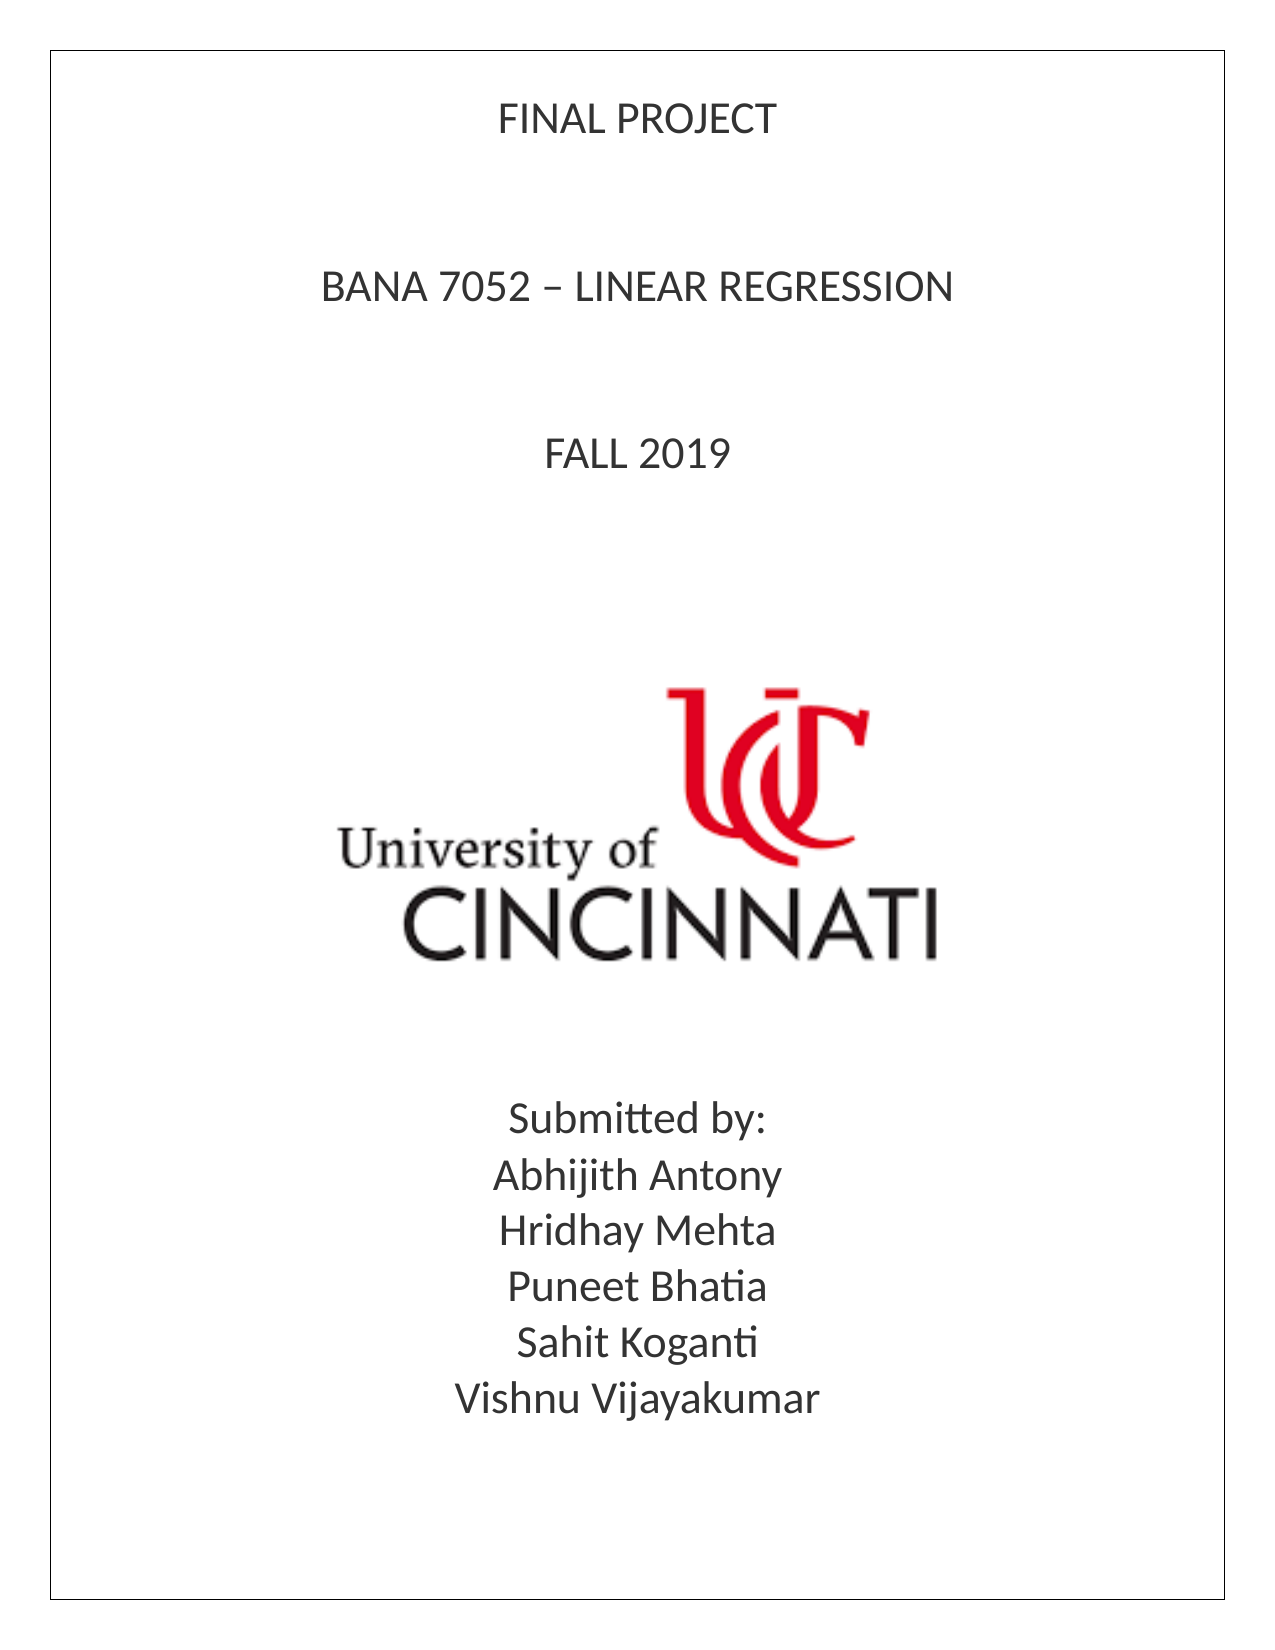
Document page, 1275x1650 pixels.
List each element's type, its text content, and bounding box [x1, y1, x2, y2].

text Sahit Koganti [150, 1313, 1125, 1369]
text FINAL PROJECT [150, 89, 1125, 144]
text Submitted by: [150, 1089, 1125, 1145]
text Abhijith Antony [150, 1145, 1125, 1201]
text Puneet Bhatia [150, 1257, 1125, 1313]
text BANA 7052 – LINEAR REGRESSION [150, 256, 1125, 312]
text Hridhay Mehta [150, 1201, 1125, 1257]
text Vishnu Vijayakumar [150, 1369, 1125, 1425]
text FALL 2019 [150, 424, 1125, 480]
picture [264, 616, 1011, 1034]
